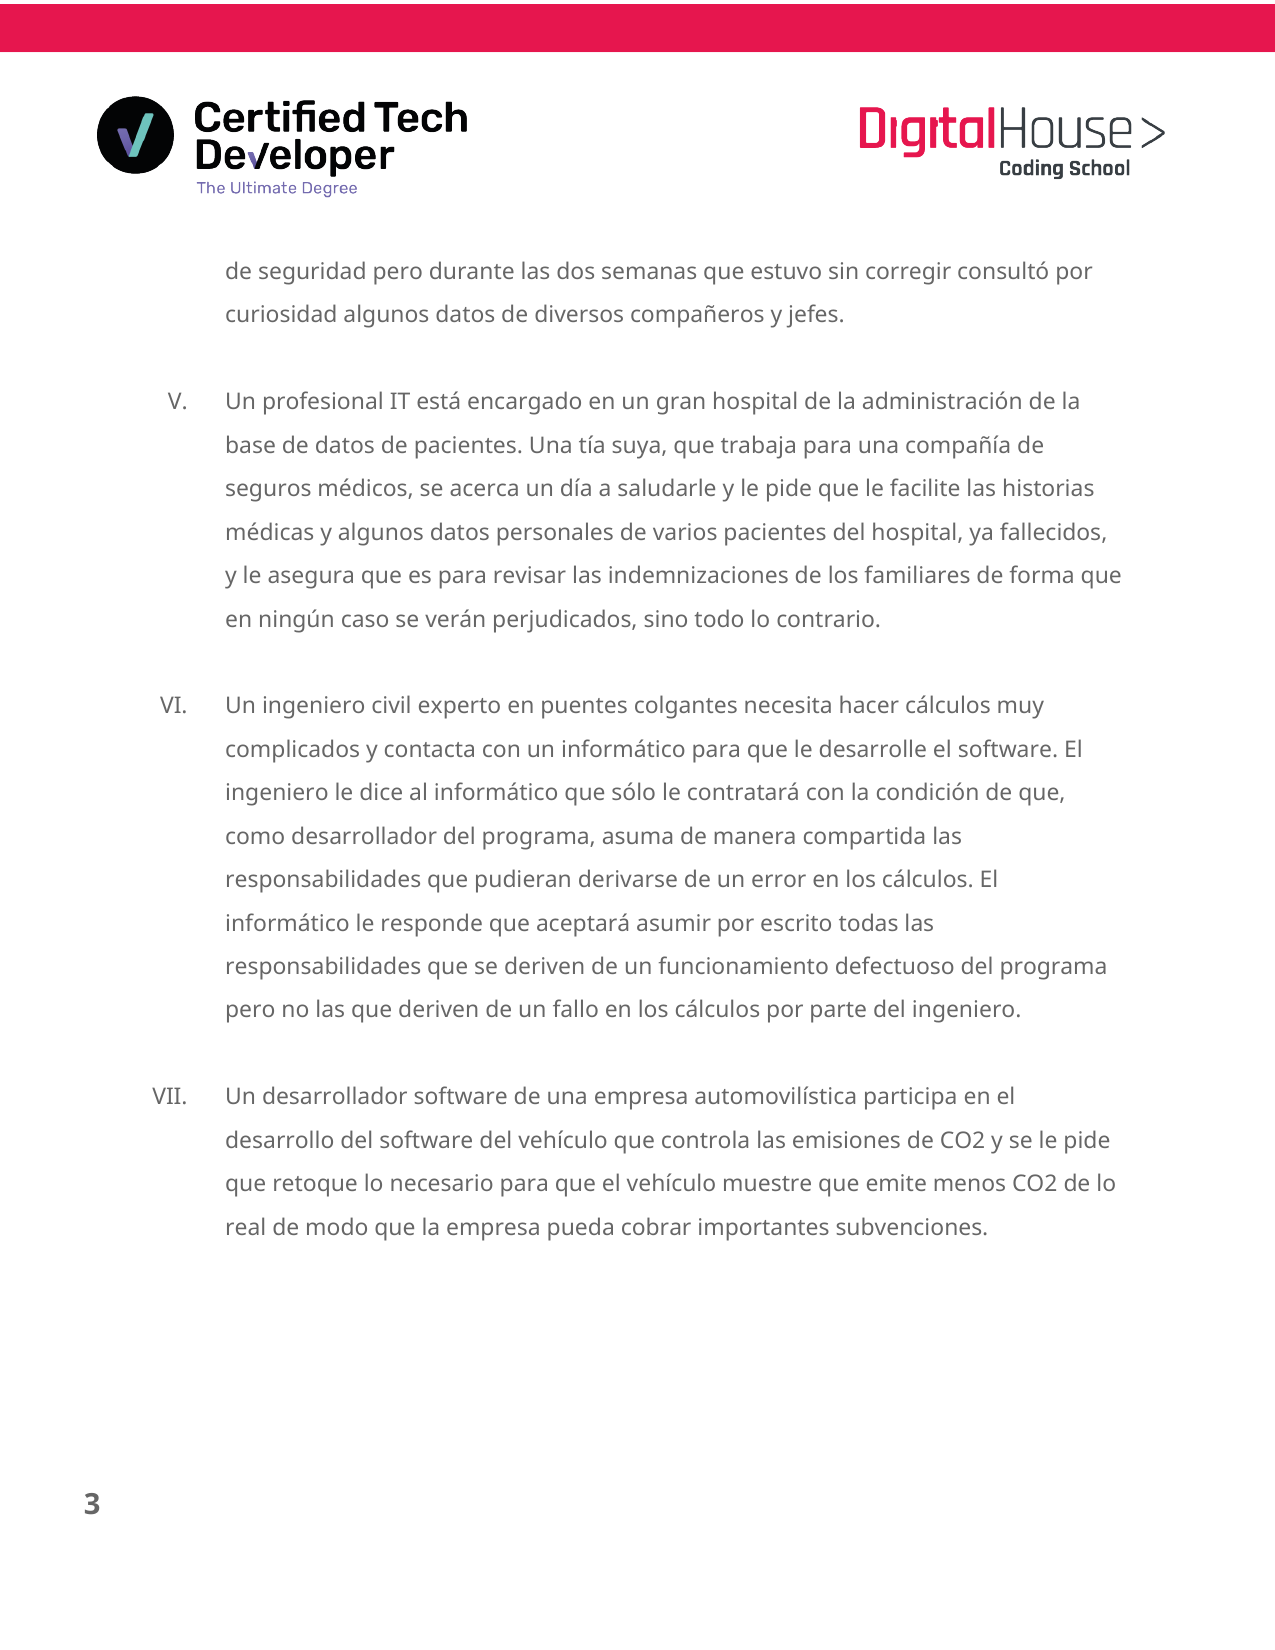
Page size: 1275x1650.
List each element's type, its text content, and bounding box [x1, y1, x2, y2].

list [187, 112, 1125, 330]
picture [0, 4, 1275, 224]
list Un desarrollador software de una empresa automovilística participa en el desarrollo del software del vehículo que controla las emisiones de CO2 y se le pide que retoque lo necesario para que el vehículo muestre que emite menos CO2 de lo real de modo que la empresa pueda cobrar importantes subvenciones. [187, 1080, 1125, 1242]
list Un profesional IT está encargado en un gran hospital de la administración de la base de datos de pacientes. Una tía suya, que trabaja para una compañía de seguros médicos, se acerca un día a saludarle y le pide que le facilite las historias médicas y algunos datos personales de varios pacientes del hospital, ya fallecidos, y le asegura que es para revisar las indemnizaciones de los familiares de forma que en ningún caso se verán perjudicados, sino todo lo contrario. [187, 385, 1125, 634]
list Un ingeniero civil experto en puentes colgantes necesita hacer cálculos muy complicados y contacta con un informático para que le desarrolle el software. El ingeniero le dice al informático que sólo le contratará con la condición de que, como desarrollador del programa, asuma de manera compartida las responsabilidades que pudieran derivarse de un error en los cálculos. El informático le responde que aceptará asumir por escrito todas las responsabilidades que se deriven de un funcionamiento defectuoso del programa pero no las que deriven de un fallo en los cálculos por parte del ingeniero. [187, 689, 1125, 1025]
